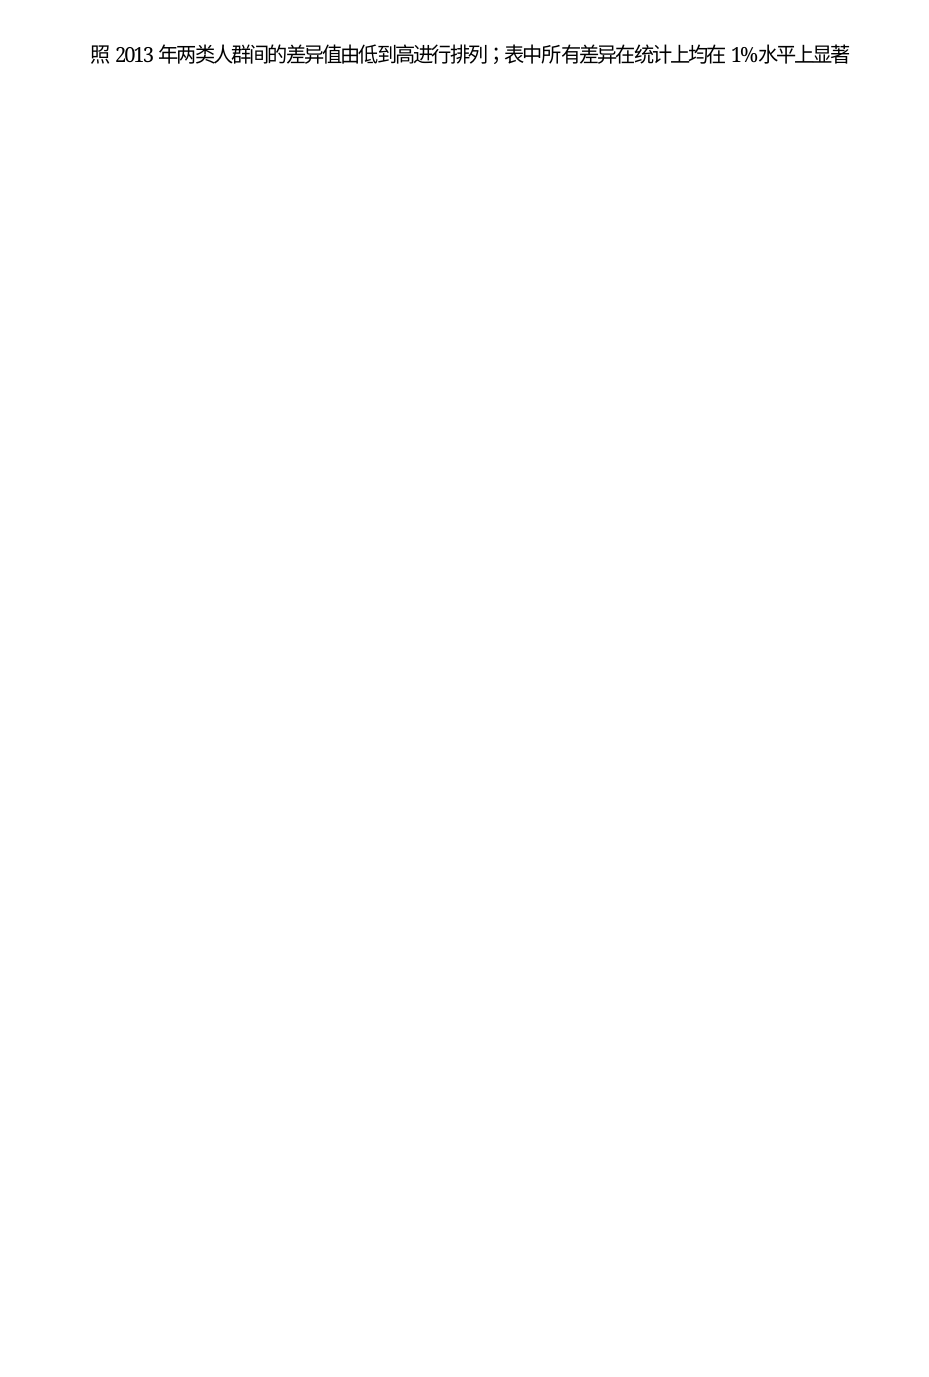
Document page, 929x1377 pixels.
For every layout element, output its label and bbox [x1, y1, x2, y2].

text [90, 42, 852, 67]
